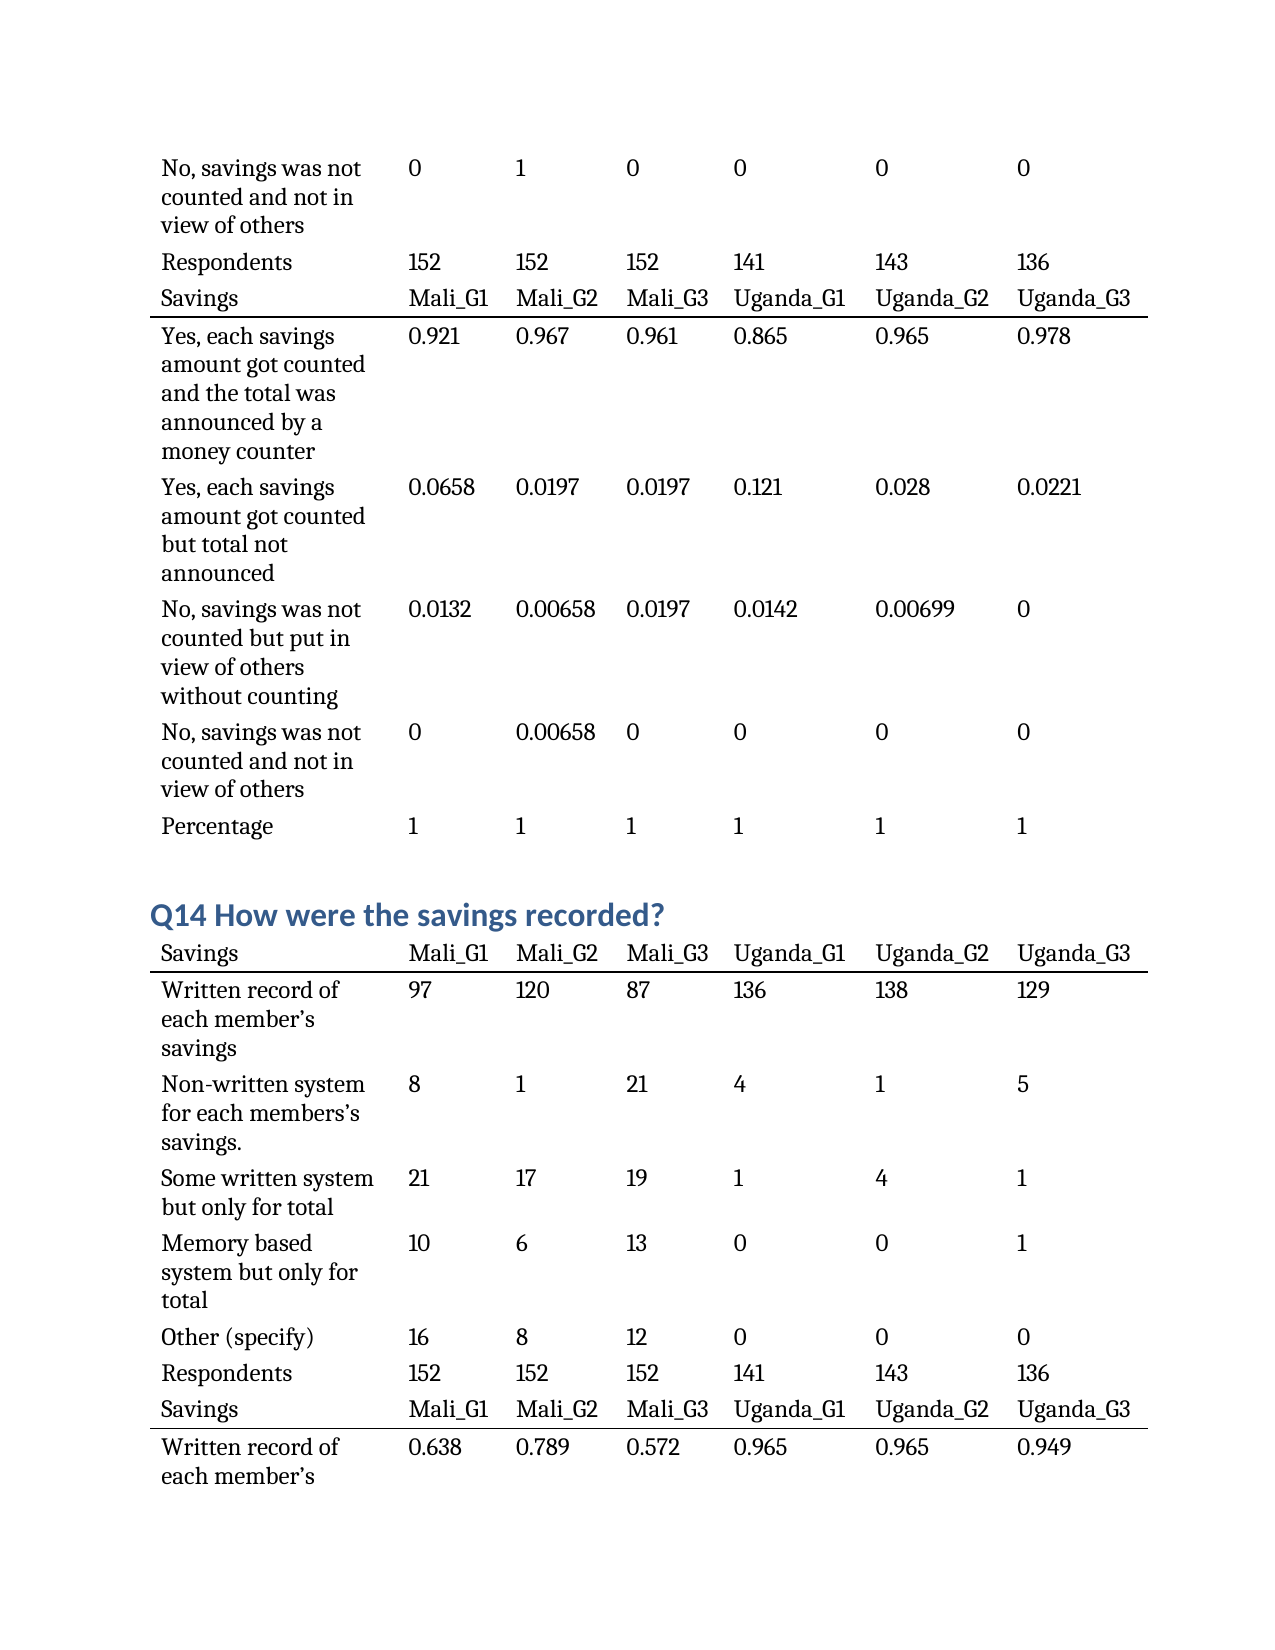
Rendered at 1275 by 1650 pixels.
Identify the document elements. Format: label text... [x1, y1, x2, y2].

table_cell 0 [864, 1225, 1006, 1319]
table_cell Uganda_G2 [864, 280, 1006, 316]
table_cell 0.00658 [505, 714, 615, 808]
table_cell 1 [505, 808, 615, 844]
table_cell 0 [723, 1319, 864, 1355]
table_cell Mali_G3 [615, 1391, 722, 1428]
table_cell 21 [397, 1160, 504, 1225]
table_cell 0.028 [864, 469, 1006, 592]
table_cell 0.0197 [505, 469, 615, 592]
table_cell 0.978 [1006, 318, 1147, 469]
table_cell Uganda_G1 [723, 280, 864, 316]
table_cell 10 [397, 1225, 504, 1319]
table_cell 0.0197 [615, 592, 722, 714]
table_cell 5 [1006, 1066, 1147, 1160]
table_cell 0.865 [723, 318, 864, 469]
table_cell 0 [864, 1319, 1006, 1355]
table_cell No, savings was not counted but put in view of others without counting [150, 592, 397, 714]
table_cell 1 [505, 150, 615, 244]
table_cell Other (specify) [150, 1319, 397, 1355]
table_cell 120 [505, 973, 615, 1066]
table_cell No, savings was not counted and not in view of others [150, 714, 397, 808]
table_cell 0.0658 [397, 469, 504, 592]
table_cell Savings [150, 1391, 397, 1428]
table_cell 6 [505, 1225, 615, 1319]
table_cell Mali_G2 [505, 280, 615, 316]
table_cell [150, 1429, 397, 1490]
table_header Uganda_G1 [723, 935, 864, 971]
table_cell 8 [505, 1319, 615, 1355]
table_cell 0.965 [864, 1429, 1006, 1490]
table_cell 0.638 [397, 1429, 504, 1490]
table_cell 87 [615, 973, 722, 1066]
table_cell 4 [864, 1160, 1006, 1225]
table_cell Savings [150, 280, 397, 316]
table_cell Non-written system for each members’s savings. [150, 1066, 397, 1160]
table_cell 0.961 [615, 318, 722, 469]
table_cell 0.789 [505, 1429, 615, 1490]
table_cell Yes, each savings amount got counted but total not announced [150, 469, 397, 592]
table_cell No, savings was not counted and not in view of others [150, 150, 397, 244]
table_cell Uganda_G2 [864, 1391, 1006, 1428]
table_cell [150, 318, 397, 469]
table_cell 152 [615, 244, 722, 280]
table_cell 0.0142 [723, 592, 864, 714]
table_cell 0.121 [723, 469, 864, 592]
table_cell Mali_G2 [505, 1391, 615, 1428]
table_header Uganda_G2 [864, 935, 1006, 971]
table_cell 143 [864, 244, 1006, 280]
table_cell 0 [1006, 1319, 1147, 1355]
table_cell 0 [397, 714, 504, 808]
table_cell 0 [1006, 592, 1147, 714]
table_cell 0 [615, 150, 722, 244]
table_cell 13 [615, 1225, 722, 1319]
table_header Mali_G1 [397, 935, 504, 971]
table_cell 0 [1006, 150, 1147, 244]
table_cell Written record of each member’s savings [150, 973, 397, 1066]
table_cell Some written system but only for total [150, 1160, 397, 1225]
table_header Mali_G3 [615, 935, 722, 971]
table_cell Mali_G1 [397, 280, 504, 316]
table_cell 0.0197 [615, 469, 722, 592]
table_cell 0.921 [397, 318, 504, 469]
table_cell Uganda_G3 [1006, 1391, 1147, 1428]
table_cell 0 [723, 1225, 864, 1319]
table_cell 21 [615, 1066, 722, 1160]
table_cell 0.965 [864, 318, 1006, 469]
table_cell 19 [615, 1160, 722, 1225]
table_cell 0.572 [615, 1429, 722, 1490]
table_cell 1 [864, 1066, 1006, 1160]
subtitle Q14 How were the savings recorded? [150, 894, 1125, 935]
table_header Mali_G2 [505, 935, 615, 971]
table_cell 141 [723, 244, 864, 280]
table_cell 152 [615, 1355, 722, 1391]
table_cell 152 [505, 1355, 615, 1391]
table_cell Uganda_G3 [1006, 280, 1147, 316]
table_cell 0.949 [1006, 1429, 1147, 1490]
table_cell 138 [864, 973, 1006, 1066]
table_cell 1 [723, 1160, 864, 1225]
table_cell Mali_G3 [615, 280, 722, 316]
table_cell Mali_G1 [397, 1391, 504, 1428]
table_cell 17 [505, 1160, 615, 1225]
table_cell 1 [1006, 1160, 1147, 1225]
table_cell 1 [723, 808, 864, 844]
table_cell 0.00658 [505, 592, 615, 714]
table_cell 0.00699 [864, 592, 1006, 714]
table_cell 141 [723, 1355, 864, 1391]
table_cell 1 [1006, 1225, 1147, 1319]
table_cell 129 [1006, 973, 1147, 1066]
table_cell 97 [397, 973, 504, 1066]
table_header Savings [150, 935, 397, 971]
table_cell 12 [615, 1319, 722, 1355]
table_cell 1 [1006, 808, 1147, 844]
table_cell 152 [397, 244, 504, 280]
table_cell 0.0132 [397, 592, 504, 714]
table_cell 0 [864, 714, 1006, 808]
table_cell 0 [864, 150, 1006, 244]
table_cell 16 [397, 1319, 504, 1355]
table_cell Respondents [150, 244, 397, 280]
table_cell 152 [397, 1355, 504, 1391]
table_cell 1 [505, 1066, 615, 1160]
table_cell 136 [1006, 1355, 1147, 1391]
table_cell Respondents [150, 1355, 397, 1391]
table_cell 0 [723, 714, 864, 808]
table_cell Uganda_G1 [723, 1391, 864, 1428]
table_cell 0.967 [505, 318, 615, 469]
table_cell 4 [723, 1066, 864, 1160]
table_cell 143 [864, 1355, 1006, 1391]
table_cell Memory based system but only for total [150, 1225, 397, 1319]
table_cell 152 [505, 244, 615, 280]
table_cell 0 [1006, 714, 1147, 808]
table_cell 0.965 [723, 1429, 864, 1490]
table_cell 0 [397, 150, 504, 244]
table_cell 1 [864, 808, 1006, 844]
table_cell Percentage [150, 808, 397, 844]
table_cell 0 [615, 714, 722, 808]
table_cell 8 [397, 1066, 504, 1160]
table_header Uganda_G3 [1006, 935, 1147, 971]
table_cell 136 [1006, 244, 1147, 280]
table_cell 1 [615, 808, 722, 844]
table_cell 1 [397, 808, 504, 844]
table_cell 136 [723, 973, 864, 1066]
table_cell 0.0221 [1006, 469, 1147, 592]
table_cell 0 [723, 150, 864, 244]
